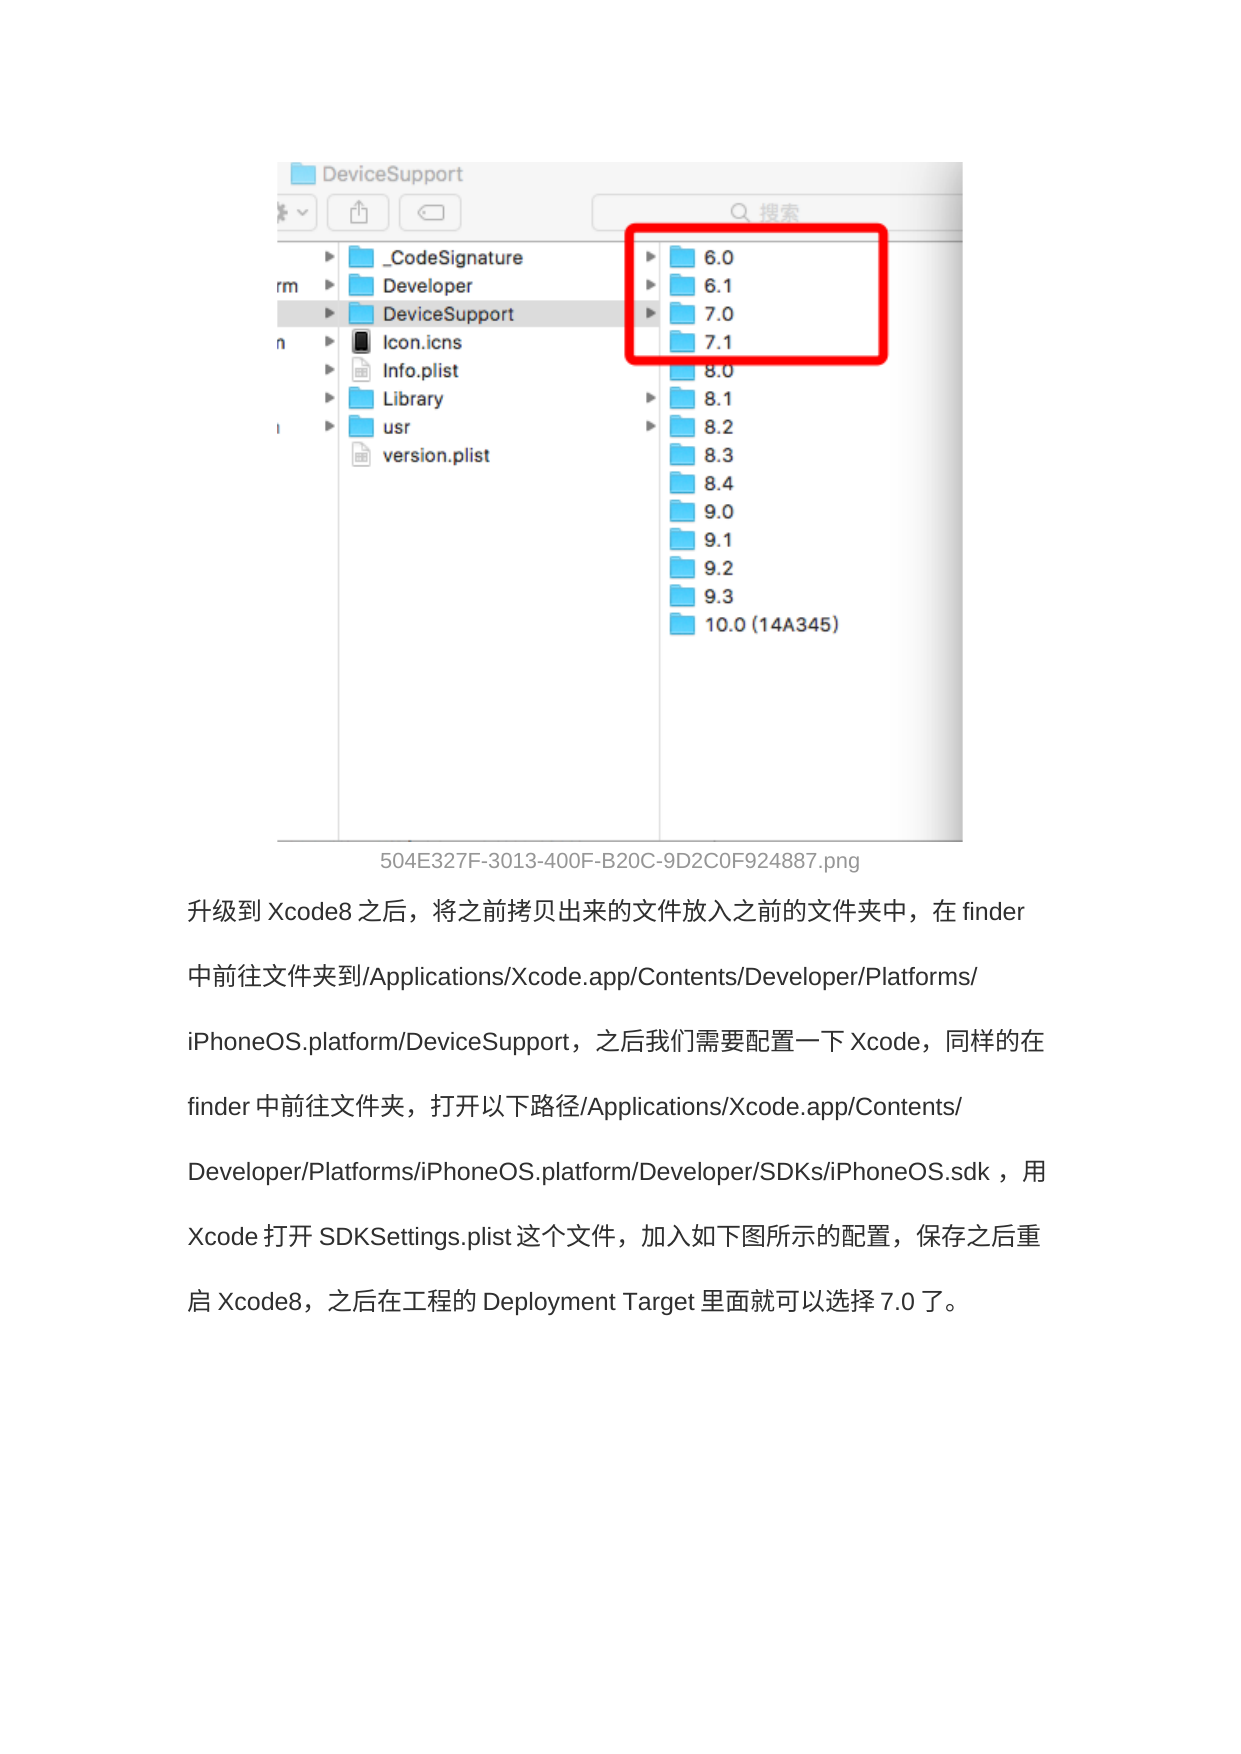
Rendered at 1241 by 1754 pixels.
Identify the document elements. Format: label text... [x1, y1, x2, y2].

text 504E327F-3013-400F-B20C-9D2C0F924887.png [187, 844, 1053, 877]
text 升级到Xcode8之后，将之前拷贝出来的文件放入之前的文件夹中，在finder中前往文件夹到/Applications/Xcode.app/Contents/Developer/Platforms/iPhoneOS.platform/DeviceSupport，之后我们需要配置一下Xcode，同样的在finder中前往文件夹，打开以下路径/Applications/Xcode.app/Contents/Developer/Platforms/iPhoneOS.platform/Developer/SDKs/iPhoneOS.sdk ，用Xcode打开SDKSettings.plist这个文件，加入如下图所示的配置，保存之后重启Xcode8，之后在工程的Deployment Target里面就可以选择7.0了。 [187, 877, 1053, 1332]
picture [277, 162, 963, 842]
